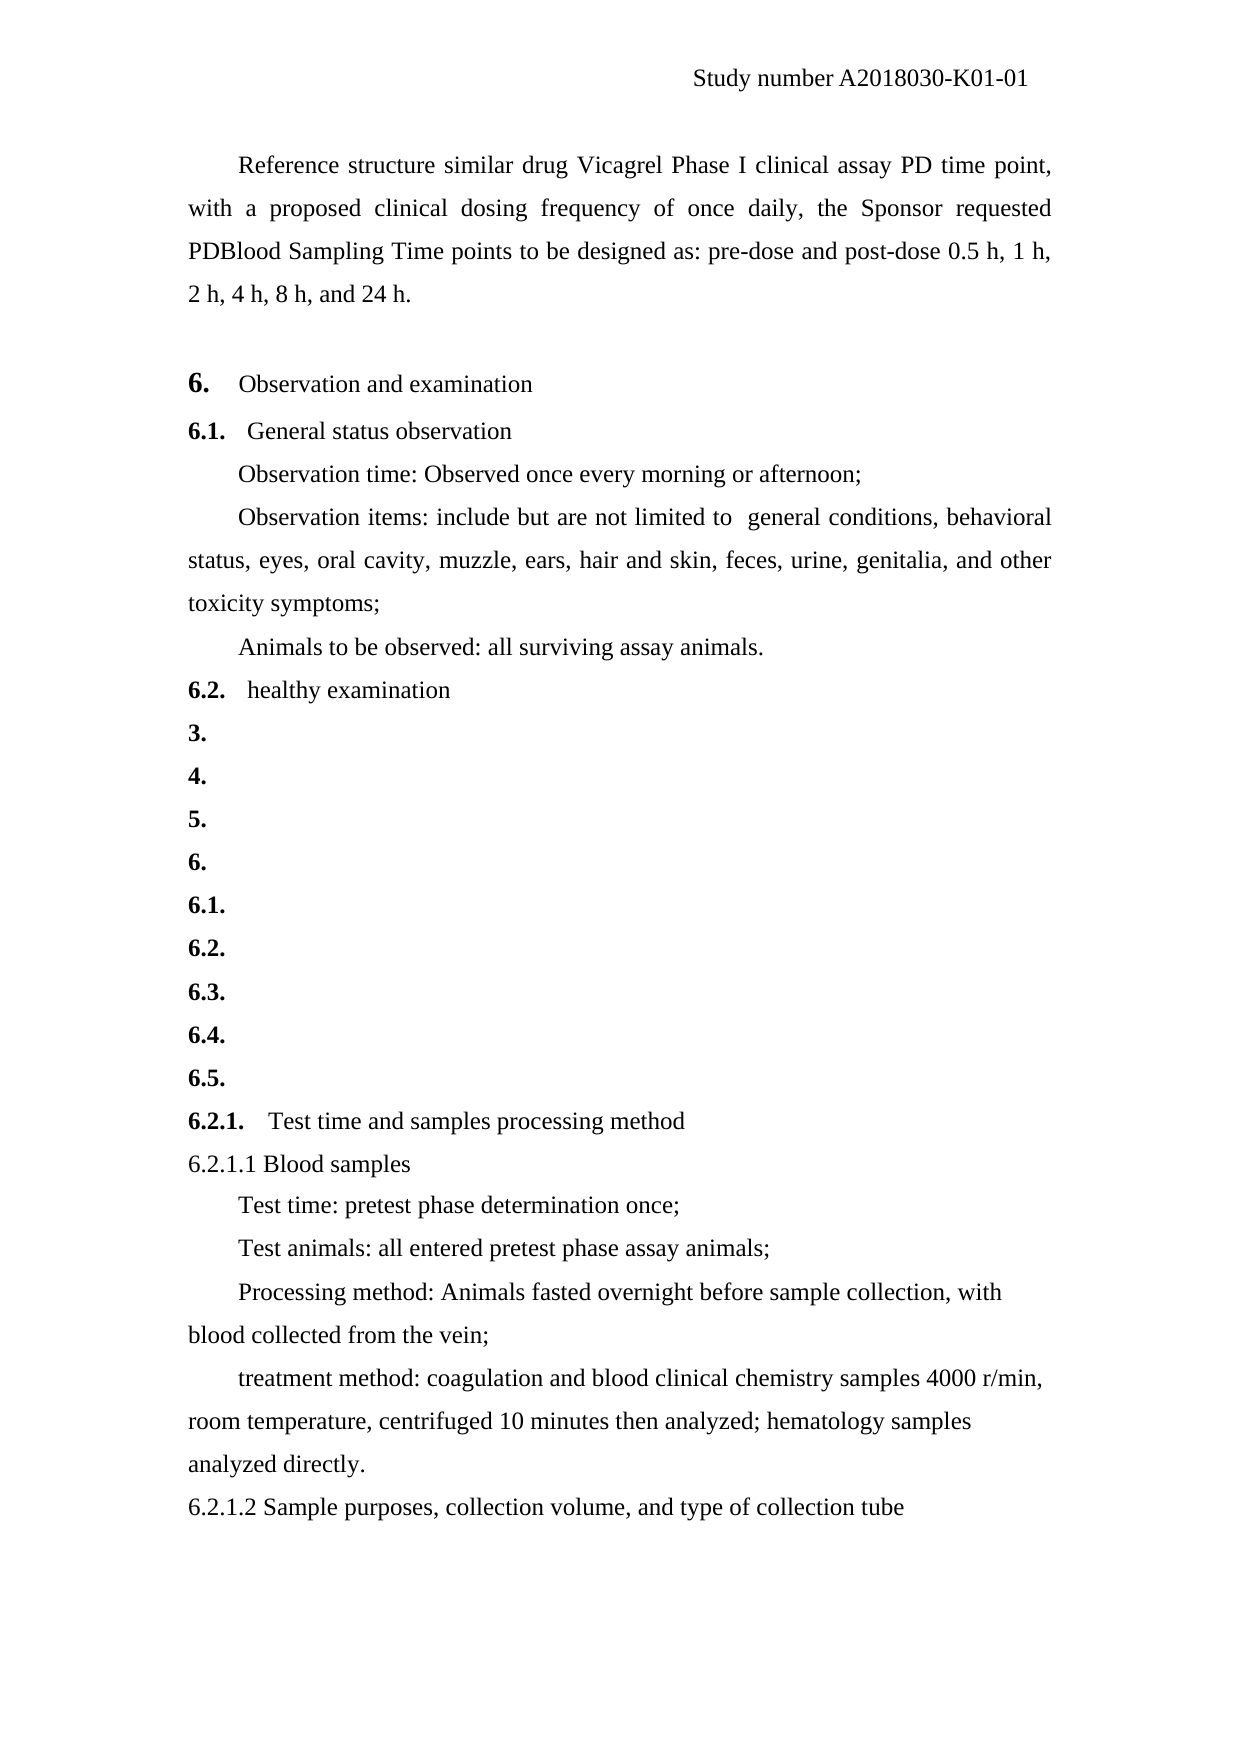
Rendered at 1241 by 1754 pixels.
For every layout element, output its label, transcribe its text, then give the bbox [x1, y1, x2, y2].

list Observation and examination [188, 366, 1052, 399]
list General status observation [188, 416, 1052, 445]
text treatment method: coagulation and blood clinical chemistry samples 4000 r/min, room temperature, centrifuged 10 minutes then analyzed; hematology samples analyzed directly. [188, 1363, 1052, 1478]
list Test time and samples processing method [188, 1106, 1052, 1135]
text Test animals: all entered pretest phase assay animals; [188, 1233, 1052, 1262]
list healthy examination [188, 675, 1052, 703]
text Observation items: include but are not limited to general conditions, behavioral status, eyes, oral cavity, muzzle, ears, hair and skin, feces, urine, genitalia, and other toxicity symptoms; [188, 502, 1052, 617]
text 6.2.1.2 Sample purposes, collection volume, and type of collection tube [188, 1492, 1052, 1521]
text Reference structure similar drug Vicagrel Phase I clinical assay PD time point, with a proposed clinical dosing frequency of once daily, the Sponsor requested PDBlood Sampling Time points to be designed as: pre-dose and post-dose 0.5 h, 1 h, 2 h, 4 h, 8 h, and 24 h. [188, 150, 1052, 308]
text Processing method: Animals fasted overnight before sample collection, with blood collected from the vein; [188, 1277, 1052, 1348]
text Animals to be observed: all surviving assay animals. [188, 632, 1052, 660]
text Observation time: Observed once every morning or afternoon; [188, 459, 1052, 488]
text Test time: pretest phase determination once; [188, 1190, 1052, 1219]
text 6.2.1.1 Blood samples [188, 1149, 1052, 1178]
